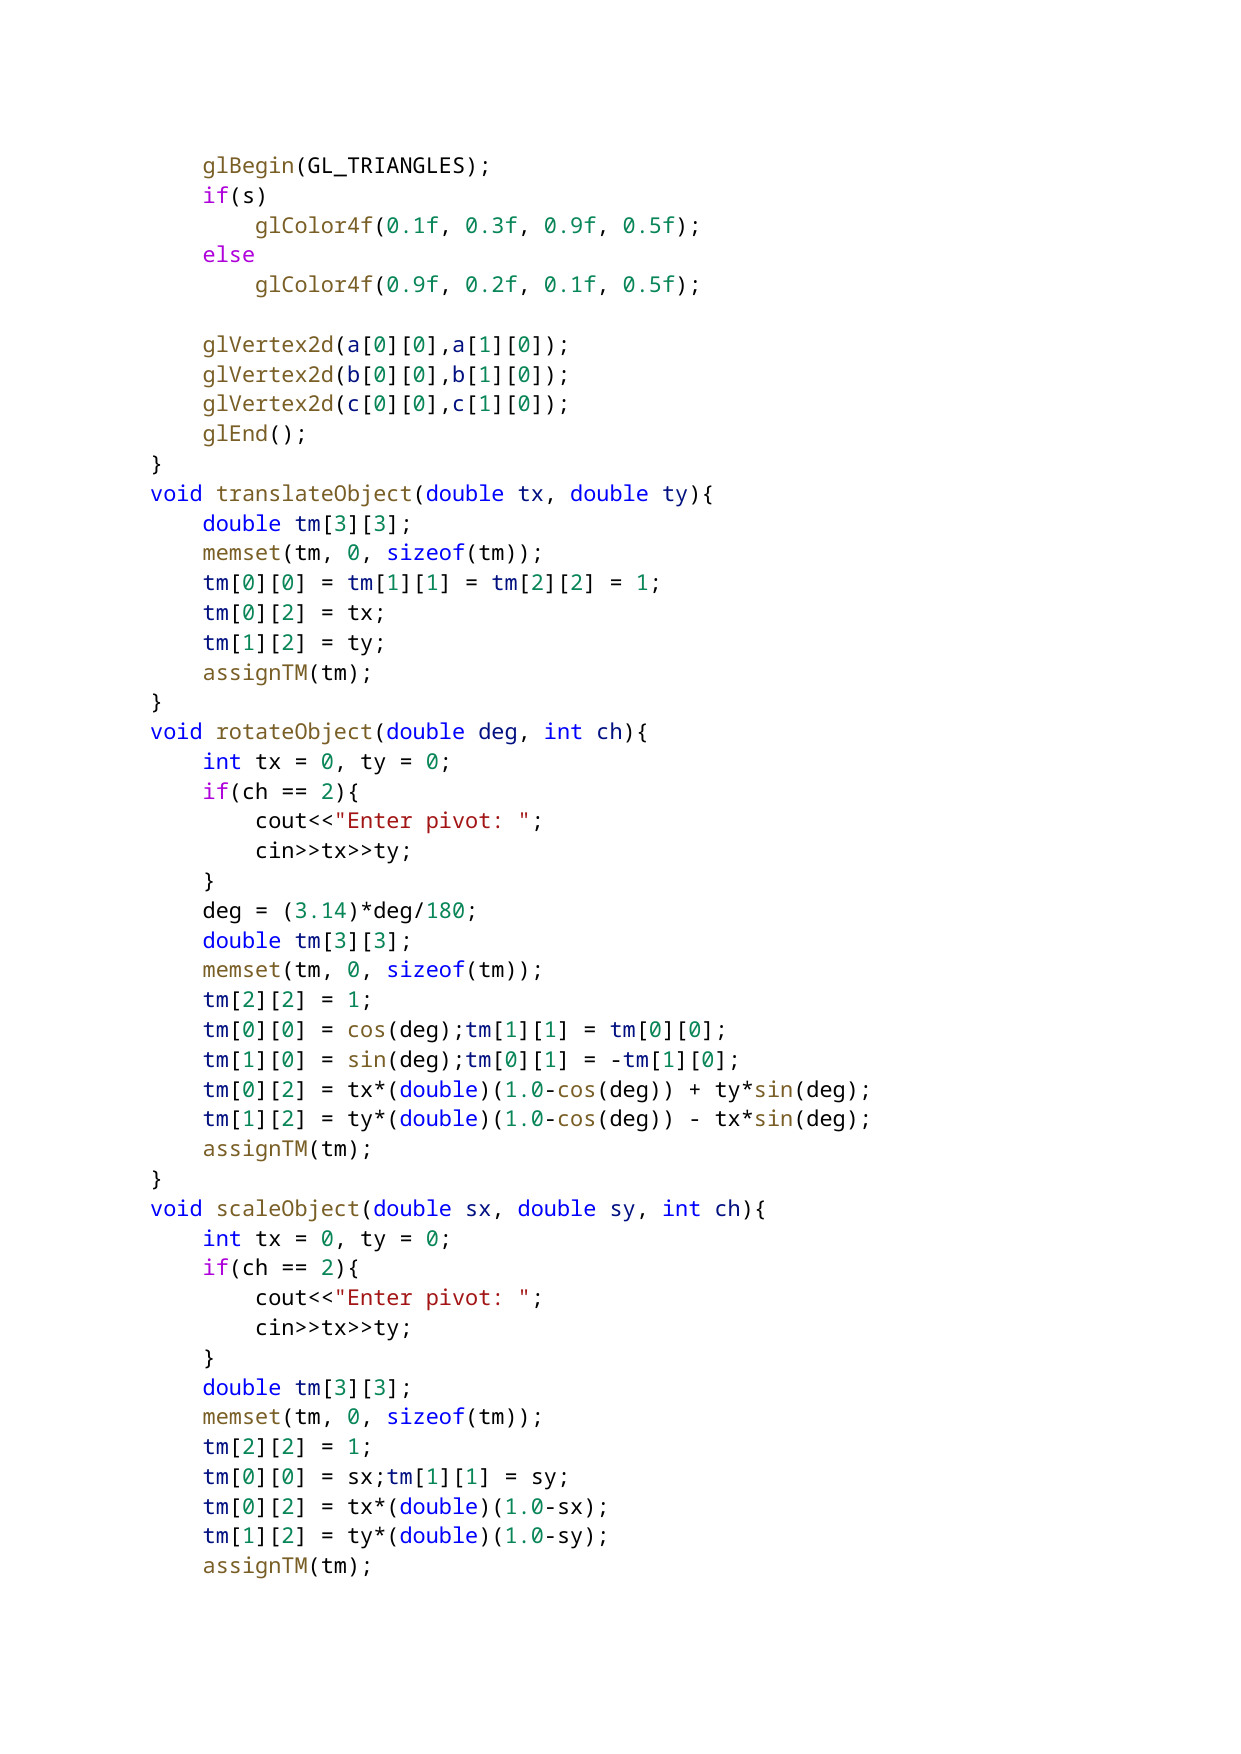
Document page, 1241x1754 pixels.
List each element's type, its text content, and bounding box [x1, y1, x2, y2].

text memset(tm, 0, sizeof(tm)); [150, 1401, 1090, 1431]
text int tx = 0, ty = 0; [150, 1222, 1090, 1252]
text glBegin(GL_TRIANGLES); [150, 150, 1090, 180]
text glVertex2d(a[0][0],a[1][0]); [150, 329, 1090, 358]
text memset(tm, 0, sizeof(tm)); [150, 954, 1090, 984]
text assignTM(tm); [150, 1133, 1090, 1163]
text if(s) [150, 180, 1090, 209]
text glColor4f(0.1f, 0.3f, 0.9f, 0.5f); [150, 209, 1090, 239]
text if(ch == 2){ [150, 776, 1090, 805]
text tm[1][2] = ty*(double)(1.0-cos(deg)) - tx*sin(deg); [150, 1103, 1090, 1133]
text tm[2][2] = 1; [150, 1431, 1090, 1461]
text if(ch == 2){ [150, 1252, 1090, 1282]
text tm[1][2] = ty; [150, 627, 1090, 656]
text glEnd(); [150, 418, 1090, 448]
text void translateObject(double tx, double ty){ [150, 478, 1090, 507]
text double tm[3][3]; [150, 507, 1090, 537]
text else [150, 239, 1090, 269]
text tm[0][2] = tx*(double)(1.0-cos(deg)) + ty*sin(deg); [150, 1073, 1090, 1103]
text double tm[3][3]; [150, 1371, 1090, 1401]
text } [150, 865, 1090, 895]
text } [150, 448, 1090, 478]
text memset(tm, 0, sizeof(tm)); [150, 537, 1090, 567]
text tm[1][0] = sin(deg);tm[0][1] = -tm[1][0]; [150, 1044, 1090, 1073]
text cout<<"Enter pivot: "; [150, 805, 1090, 835]
text tm[0][0] = cos(deg);tm[1][1] = tm[0][0]; [150, 1014, 1090, 1044]
text void scaleObject(double sx, double sy, int ch){ [150, 1193, 1090, 1222]
text tm[0][2] = tx; [150, 597, 1090, 627]
text tm[0][2] = tx*(double)(1.0-sx); [150, 1491, 1090, 1520]
text void rotateObject(double deg, int ch){ [150, 716, 1090, 746]
text cout<<"Enter pivot: "; [150, 1282, 1090, 1312]
text tm[1][2] = ty*(double)(1.0-sy); [150, 1520, 1090, 1550]
text int tx = 0, ty = 0; [150, 746, 1090, 776]
text deg = (3.14)*deg/180; [150, 895, 1090, 924]
text tm[2][2] = 1; [150, 984, 1090, 1014]
text glColor4f(0.9f, 0.2f, 0.1f, 0.5f); [150, 269, 1090, 299]
text assignTM(tm); [150, 1550, 1090, 1580]
text } [150, 1342, 1090, 1371]
text } [150, 686, 1090, 716]
text glVertex2d(c[0][0],c[1][0]); [150, 388, 1090, 418]
text cin>>tx>>ty; [150, 835, 1090, 865]
text glVertex2d(b[0][0],b[1][0]); [150, 358, 1090, 388]
text } [150, 1163, 1090, 1193]
text double tm[3][3]; [150, 924, 1090, 954]
text tm[0][0] = tm[1][1] = tm[2][2] = 1; [150, 567, 1090, 597]
text tm[0][0] = sx;tm[1][1] = sy; [150, 1461, 1090, 1491]
text assignTM(tm); [150, 656, 1090, 686]
text cin>>tx>>ty; [150, 1312, 1090, 1342]
